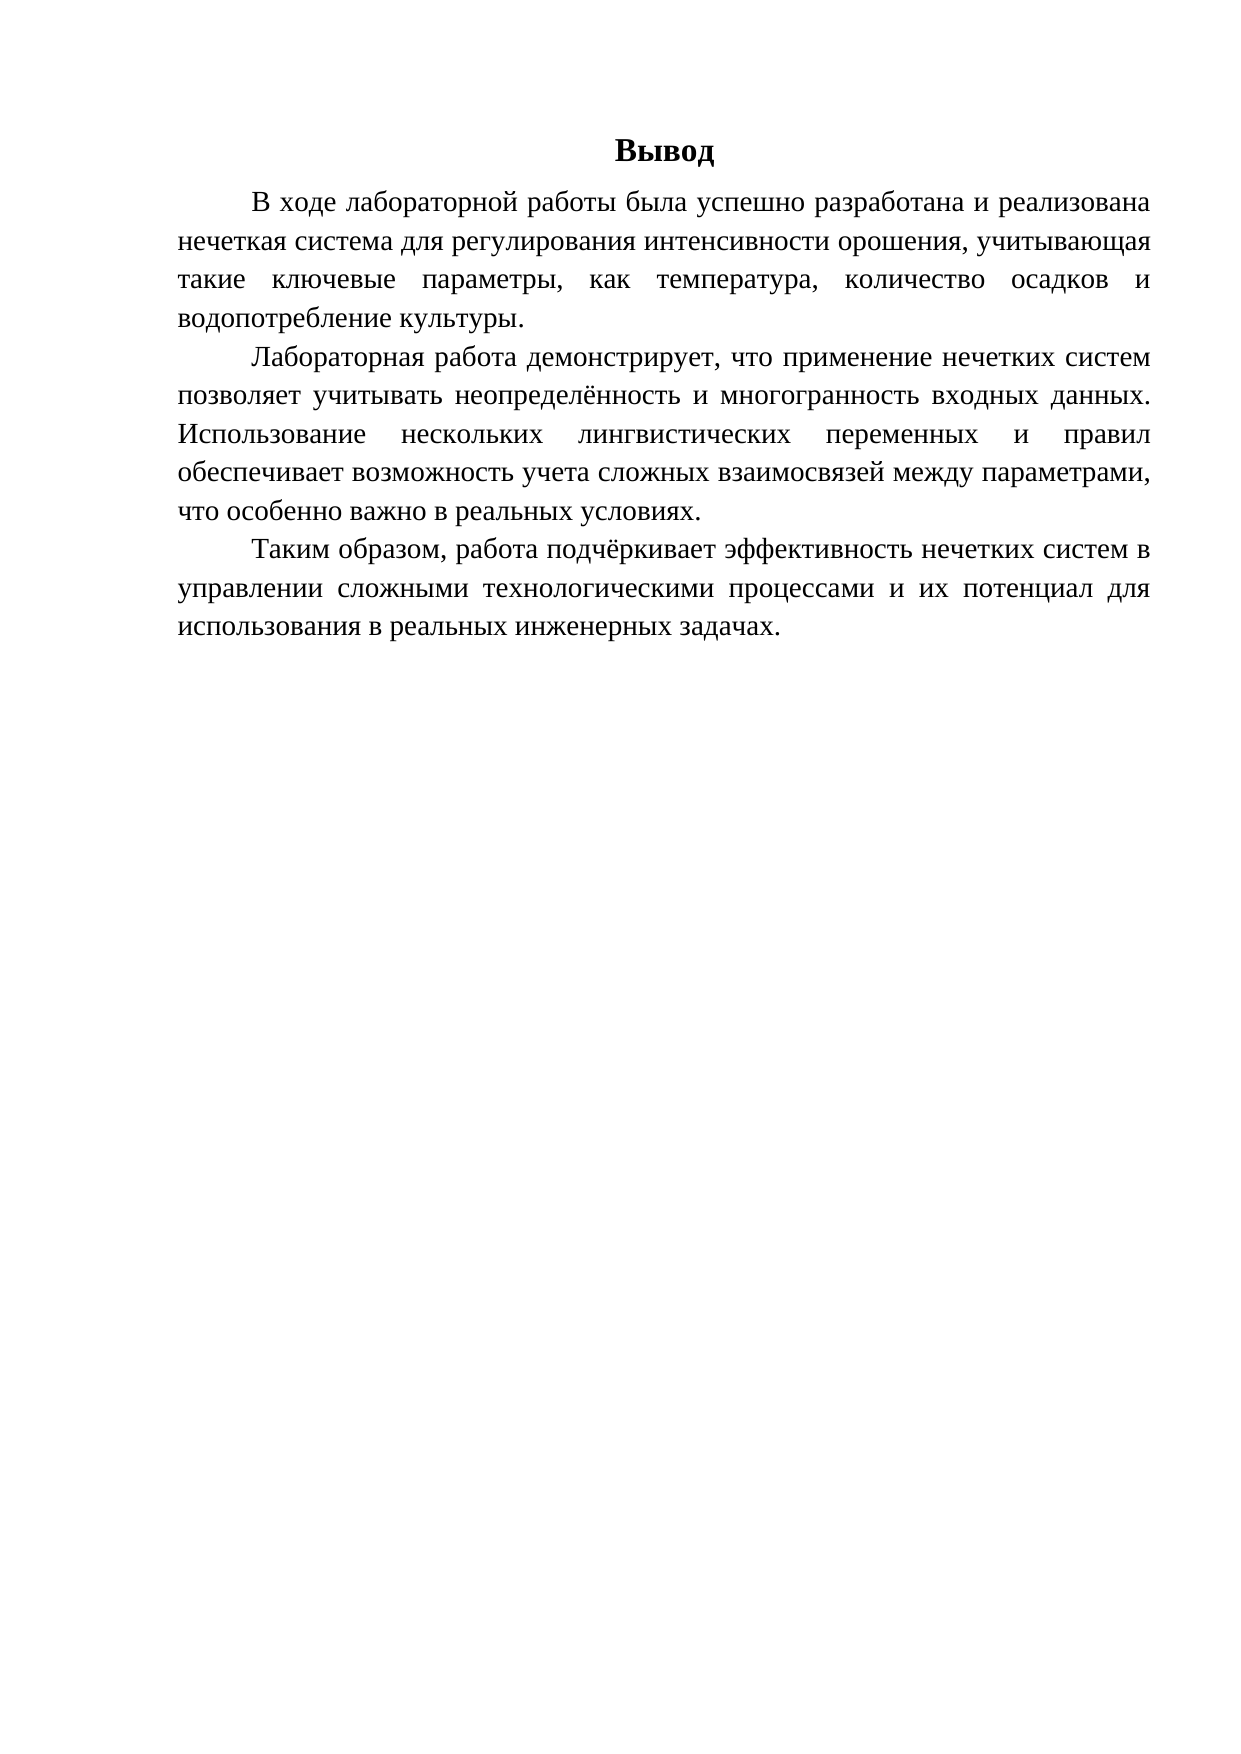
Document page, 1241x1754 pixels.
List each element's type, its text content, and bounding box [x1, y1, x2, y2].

text Таким образом, работа подчёркивает эффективность нечетких систем в управлении сложными технологическими процессами и их потенциал для использования в реальных инженерных задачах. [177, 531, 1152, 642]
text Лабораторная работа демонстрирует, что применение нечетких систем позволяет учитывать неопределённость и многогранность входных данных. Использование нескольких лингвистических переменных и правил обеспечивает возможность учета сложных взаимосвязей между параметрами, что особенно важно в реальных условиях. [177, 339, 1152, 526]
subtitle Вывод [177, 131, 1152, 169]
text В ходе лабораторной работы была успешно разработана и реализована нечеткая система для регулирования интенсивности орошения, учитывающая такие ключевые параметры, как температура, количество осадков и водопотребление культуры. [177, 184, 1152, 334]
